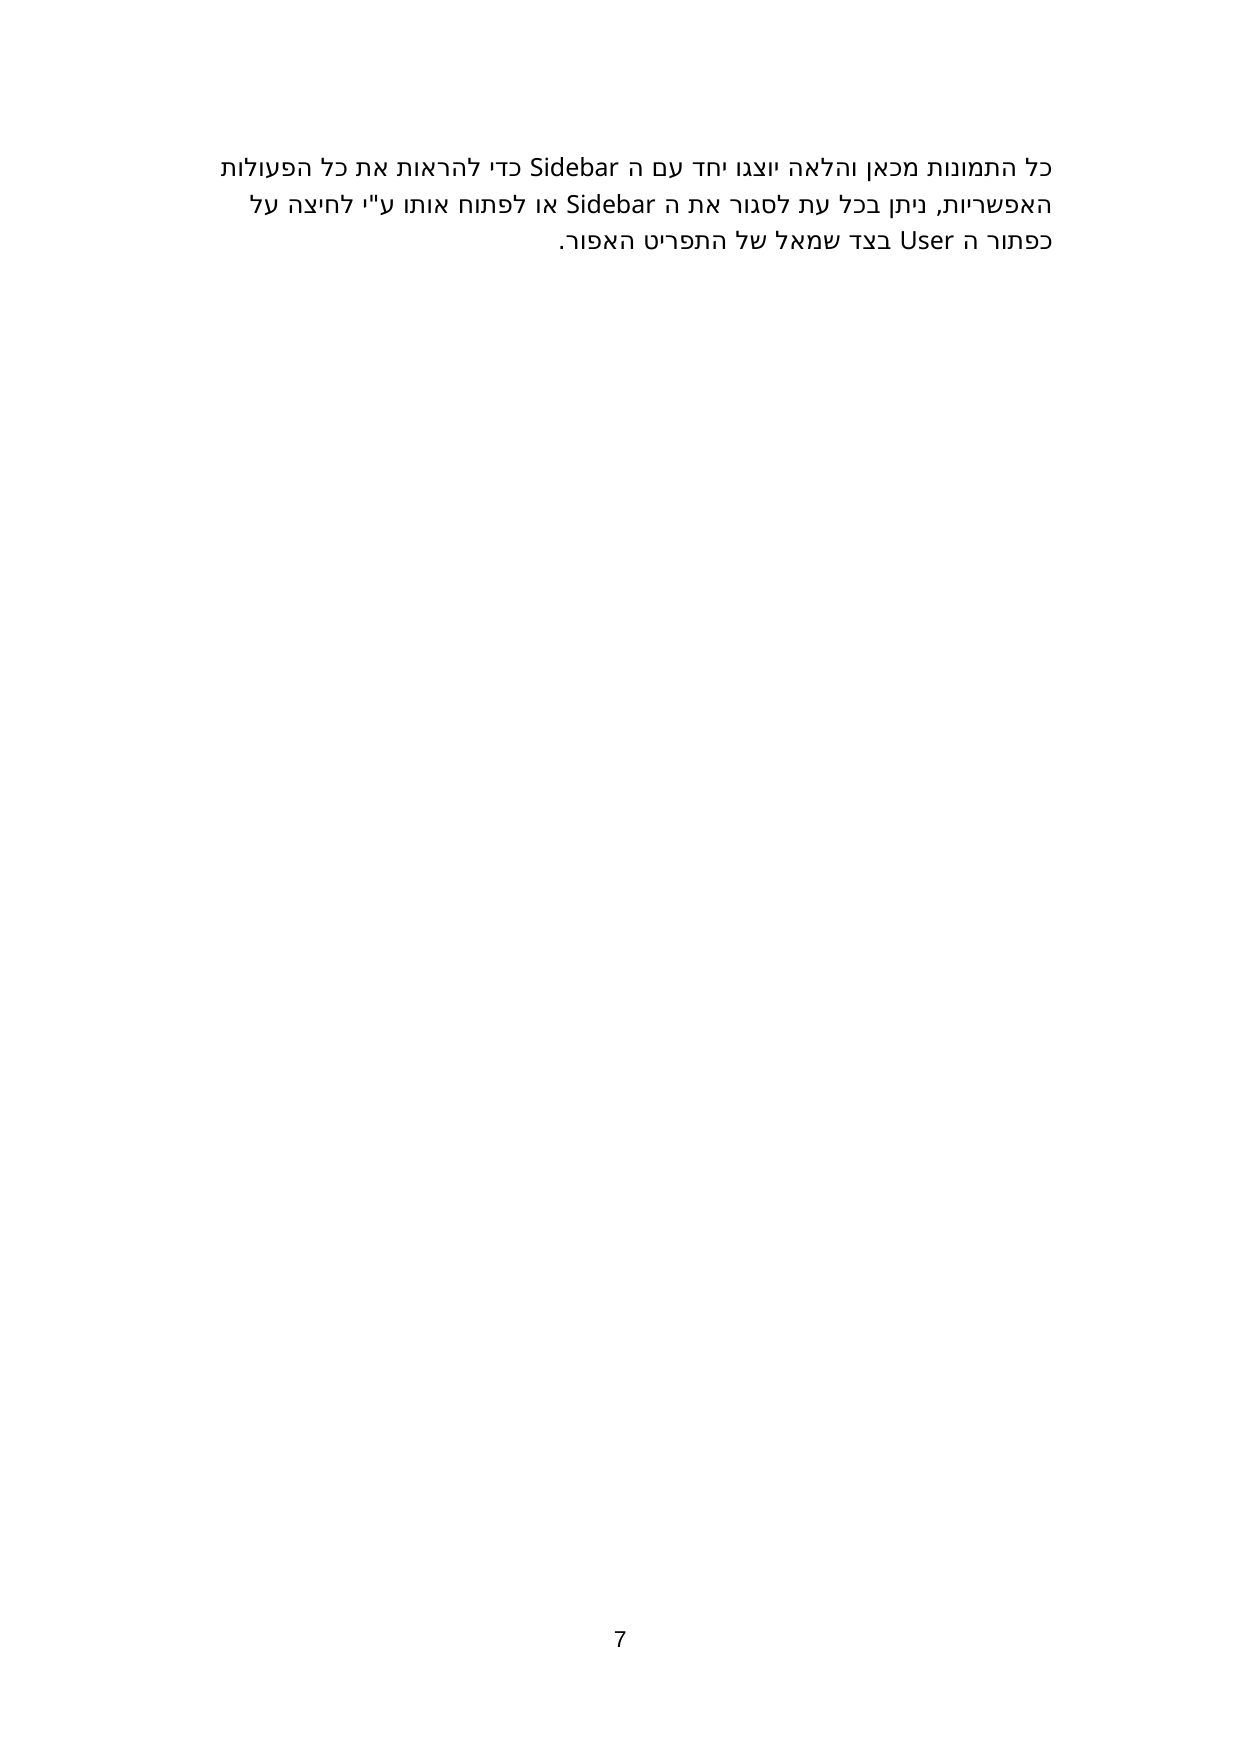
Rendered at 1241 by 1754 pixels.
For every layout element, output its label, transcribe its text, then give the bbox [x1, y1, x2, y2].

text כל התמונות מכאן והלאה יוצגו יחד עם ה Sidebar כדי להראות את כל הפעולות האפשריות, ניתן בכל עת לסגור את ה Sidebar או לפתוח אותו ע"י לחיצה על כפתור ה User בצד שמאל של התפריט האפור. [187, 150, 1053, 257]
